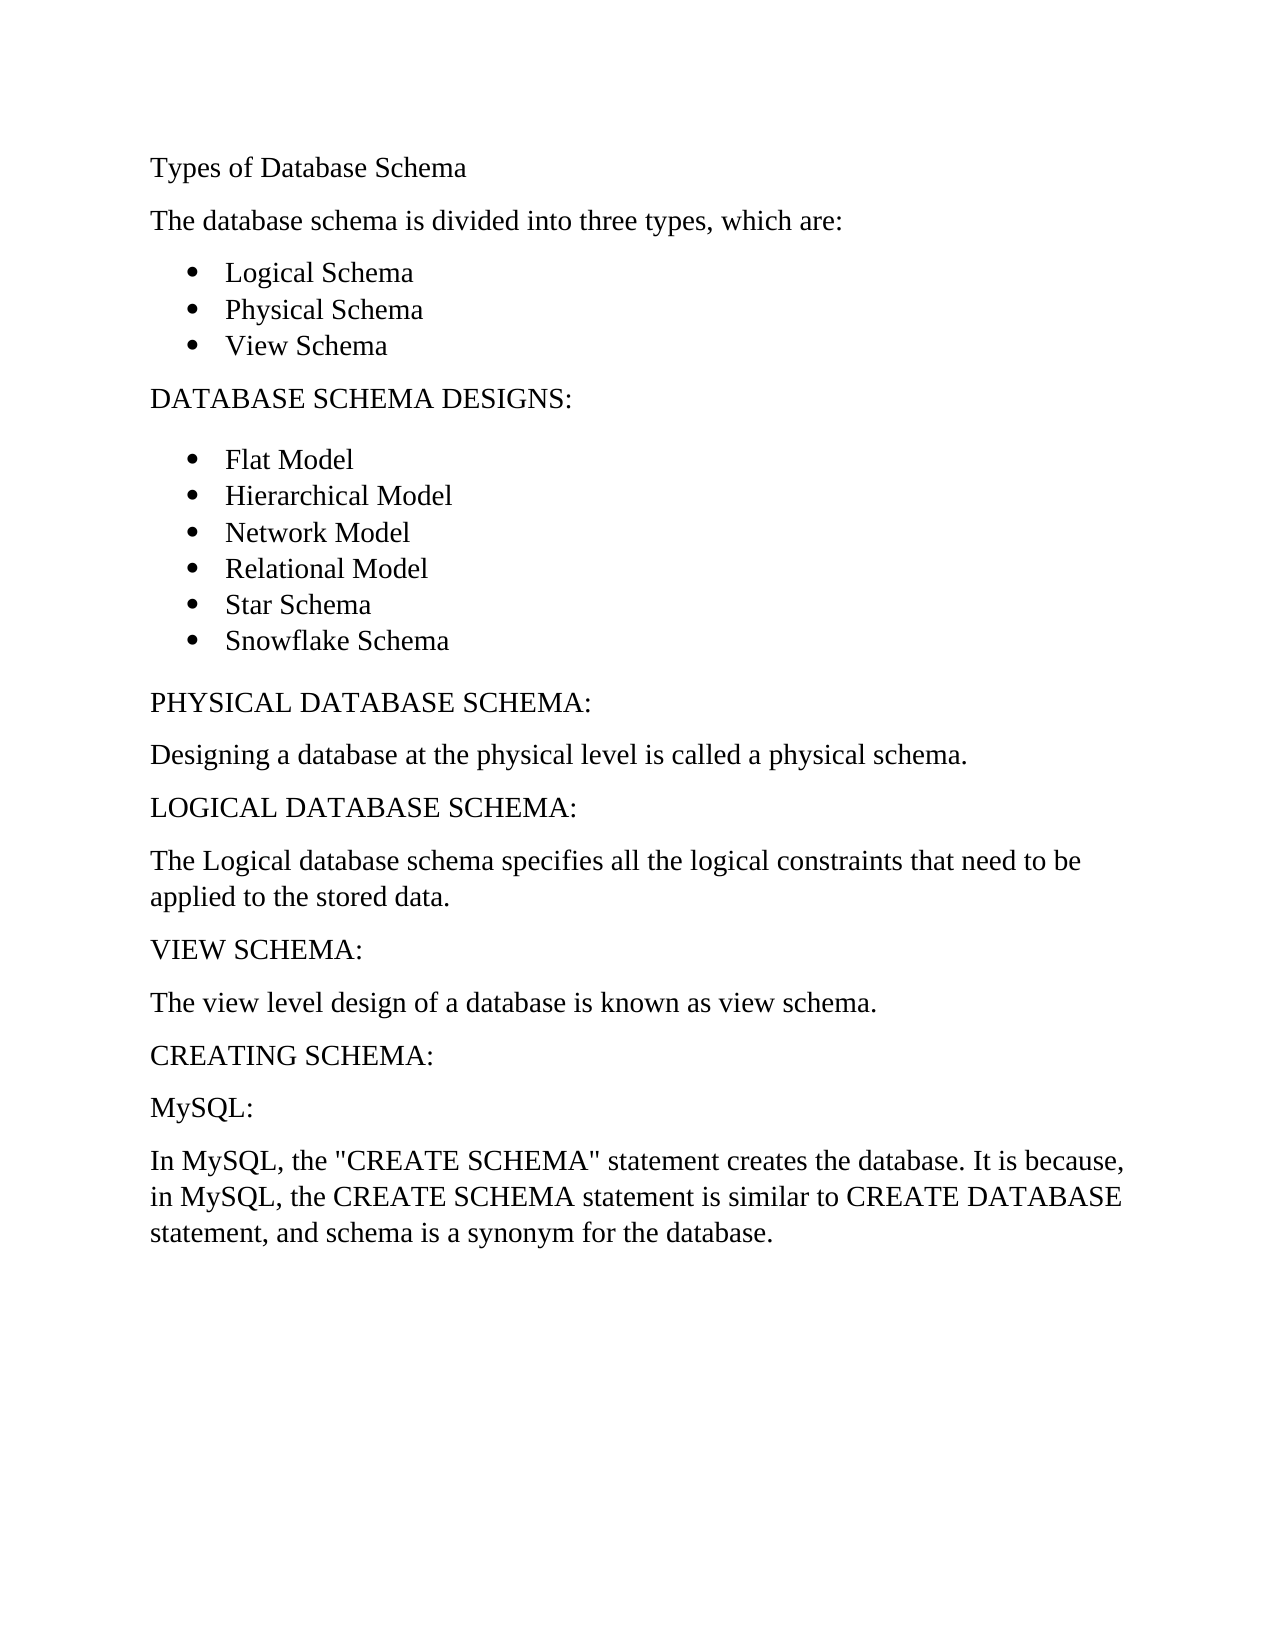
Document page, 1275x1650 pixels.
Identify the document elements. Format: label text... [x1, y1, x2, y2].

list Network Model [187, 515, 1125, 548]
text CREATING SCHEMA: [150, 1038, 1125, 1071]
text PHYSICAL DATABASE SCHEMA: [150, 685, 1125, 718]
list Hierarchical Model [187, 478, 1125, 512]
text The database schema is divided into three types, which are: [150, 203, 1125, 236]
text Types of Database Schema [150, 150, 1125, 183]
text VIEW SCHEMA: [150, 932, 1125, 966]
text The Logical database schema specifies all the logical constraints that need to be applied to the stored data. [150, 843, 1125, 913]
list Relational Model [187, 551, 1125, 584]
list Logical Schema [187, 256, 1125, 289]
text In MySQL, the "CREATE SCHEMA" statement creates the database. It is because, in MySQL, the CREATE SCHEMA statement is similar to CREATE DATABASE statement, and schema is a synonym for the database. [150, 1143, 1125, 1249]
list Physical Schema [187, 292, 1125, 326]
text LOGICAL DATABASE SCHEMA: [150, 790, 1125, 824]
text The view level design of a database is known as view schema. [150, 985, 1125, 1018]
text Designing a database at the physical level is called a physical schema. [150, 737, 1125, 771]
list Star Schema [187, 587, 1125, 621]
text MySQL: [150, 1091, 1125, 1124]
list Flat Model [187, 442, 1125, 476]
text DATABASE SCHEMA DESIGNS: [150, 381, 1125, 414]
list Snowflake Schema [187, 623, 1125, 657]
list View Schema [187, 328, 1125, 362]
